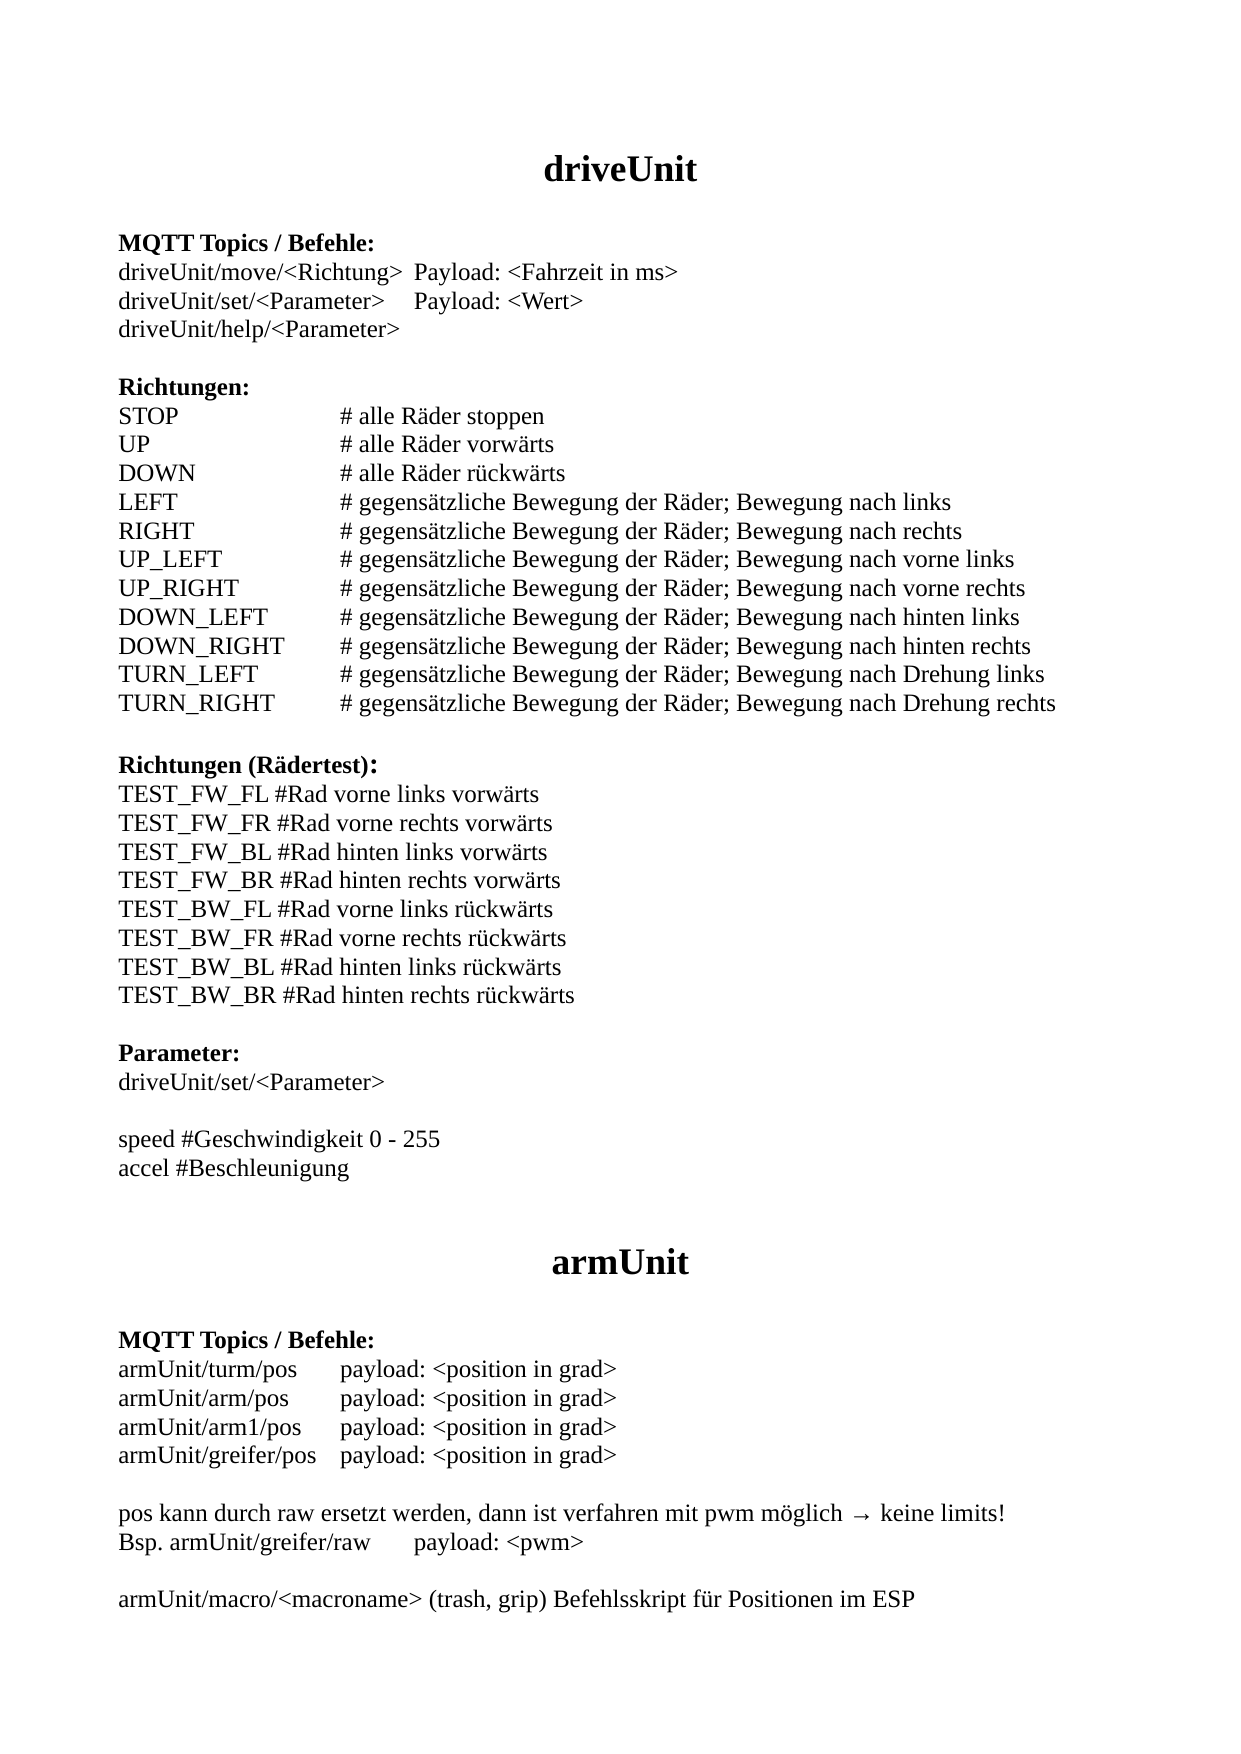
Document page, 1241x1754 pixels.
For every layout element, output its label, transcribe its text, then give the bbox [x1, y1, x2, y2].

text driveUnit/move/<Richtung> Payload: <Fahrzeit in ms> [118, 257, 1122, 286]
text RIGHT # gegensätzliche Bewegung der Räder; Bewegung nach rechts [118, 516, 1122, 544]
text TEST_BW_BL #Rad hinten links rückwärts [118, 952, 1122, 981]
text Bsp. armUnit/greifer/raw payload: <pwm> [118, 1527, 1122, 1556]
text armUnit/turm/pos payload: <position in grad> [118, 1354, 1122, 1383]
text TURN_LEFT # gegensätzliche Bewegung der Räder; Bewegung nach Drehung links [118, 659, 1122, 688]
text armUnit/arm1/pos payload: <position in grad> [118, 1412, 1122, 1441]
text driveUnit/set/<Parameter> [118, 1067, 1122, 1096]
text DOWN # alle Räder rückwärts [118, 458, 1122, 487]
text UP # alle Räder vorwärts [118, 429, 1122, 458]
text MQTT Topics / Befehle: [118, 228, 1122, 257]
text Richtungen (Rädertest): [118, 746, 1122, 779]
text armUnit [118, 1239, 1122, 1282]
text armUnit/greifer/pos payload: <position in grad> [118, 1441, 1122, 1469]
text TEST_BW_FR #Rad vorne rechts rückwärts [118, 923, 1122, 952]
text DOWN_RIGHT # gegensätzliche Bewegung der Räder; Bewegung nach hinten rechts [118, 631, 1122, 659]
text armUnit/macro/<macroname> (trash, grip) Befehlsskript für Positionen im ESP [118, 1584, 1122, 1613]
text TEST_FW_BL #Rad hinten links vorwärts [118, 837, 1122, 866]
text driveUnit [118, 147, 1122, 190]
text driveUnit/set/<Parameter> Payload: <Wert> [118, 286, 1122, 314]
text UP_RIGHT # gegensätzliche Bewegung der Räder; Bewegung nach vorne rechts [118, 573, 1122, 602]
text TEST_FW_FR #Rad vorne rechts vorwärts [118, 808, 1122, 837]
text DOWN_LEFT # gegensätzliche Bewegung der Räder; Bewegung nach hinten links [118, 602, 1122, 631]
text speed #Geschwindigkeit 0 - 255 [118, 1124, 1122, 1153]
text Richtungen: [118, 372, 1122, 401]
text MQTT Topics / Befehle: [118, 1326, 1122, 1354]
text Parameter: [118, 1038, 1122, 1067]
text LEFT # gegensätzliche Bewegung der Räder; Bewegung nach links [118, 487, 1122, 516]
text TEST_BW_FL #Rad vorne links rückwärts [118, 894, 1122, 923]
text TEST_FW_FL #Rad vorne links vorwärts [118, 779, 1122, 808]
text driveUnit/help/<Parameter> [118, 314, 1122, 343]
text pos kann durch raw ersetzt werden, dann ist verfahren mit pwm möglich → keine limits! [118, 1498, 1122, 1527]
text UP_LEFT # gegensätzliche Bewegung der Räder; Bewegung nach vorne links [118, 544, 1122, 573]
text STOP # alle Räder stoppen [118, 401, 1122, 429]
text armUnit/arm/pos payload: <position in grad> [118, 1383, 1122, 1412]
text accel #Beschleunigung [118, 1153, 1122, 1182]
text TURN_RIGHT # gegensätzliche Bewegung der Räder; Bewegung nach Drehung rechts [118, 688, 1122, 717]
text TEST_FW_BR #Rad hinten rechts vorwärts [118, 866, 1122, 894]
text TEST_BW_BR #Rad hinten rechts rückwärts [118, 981, 1122, 1009]
